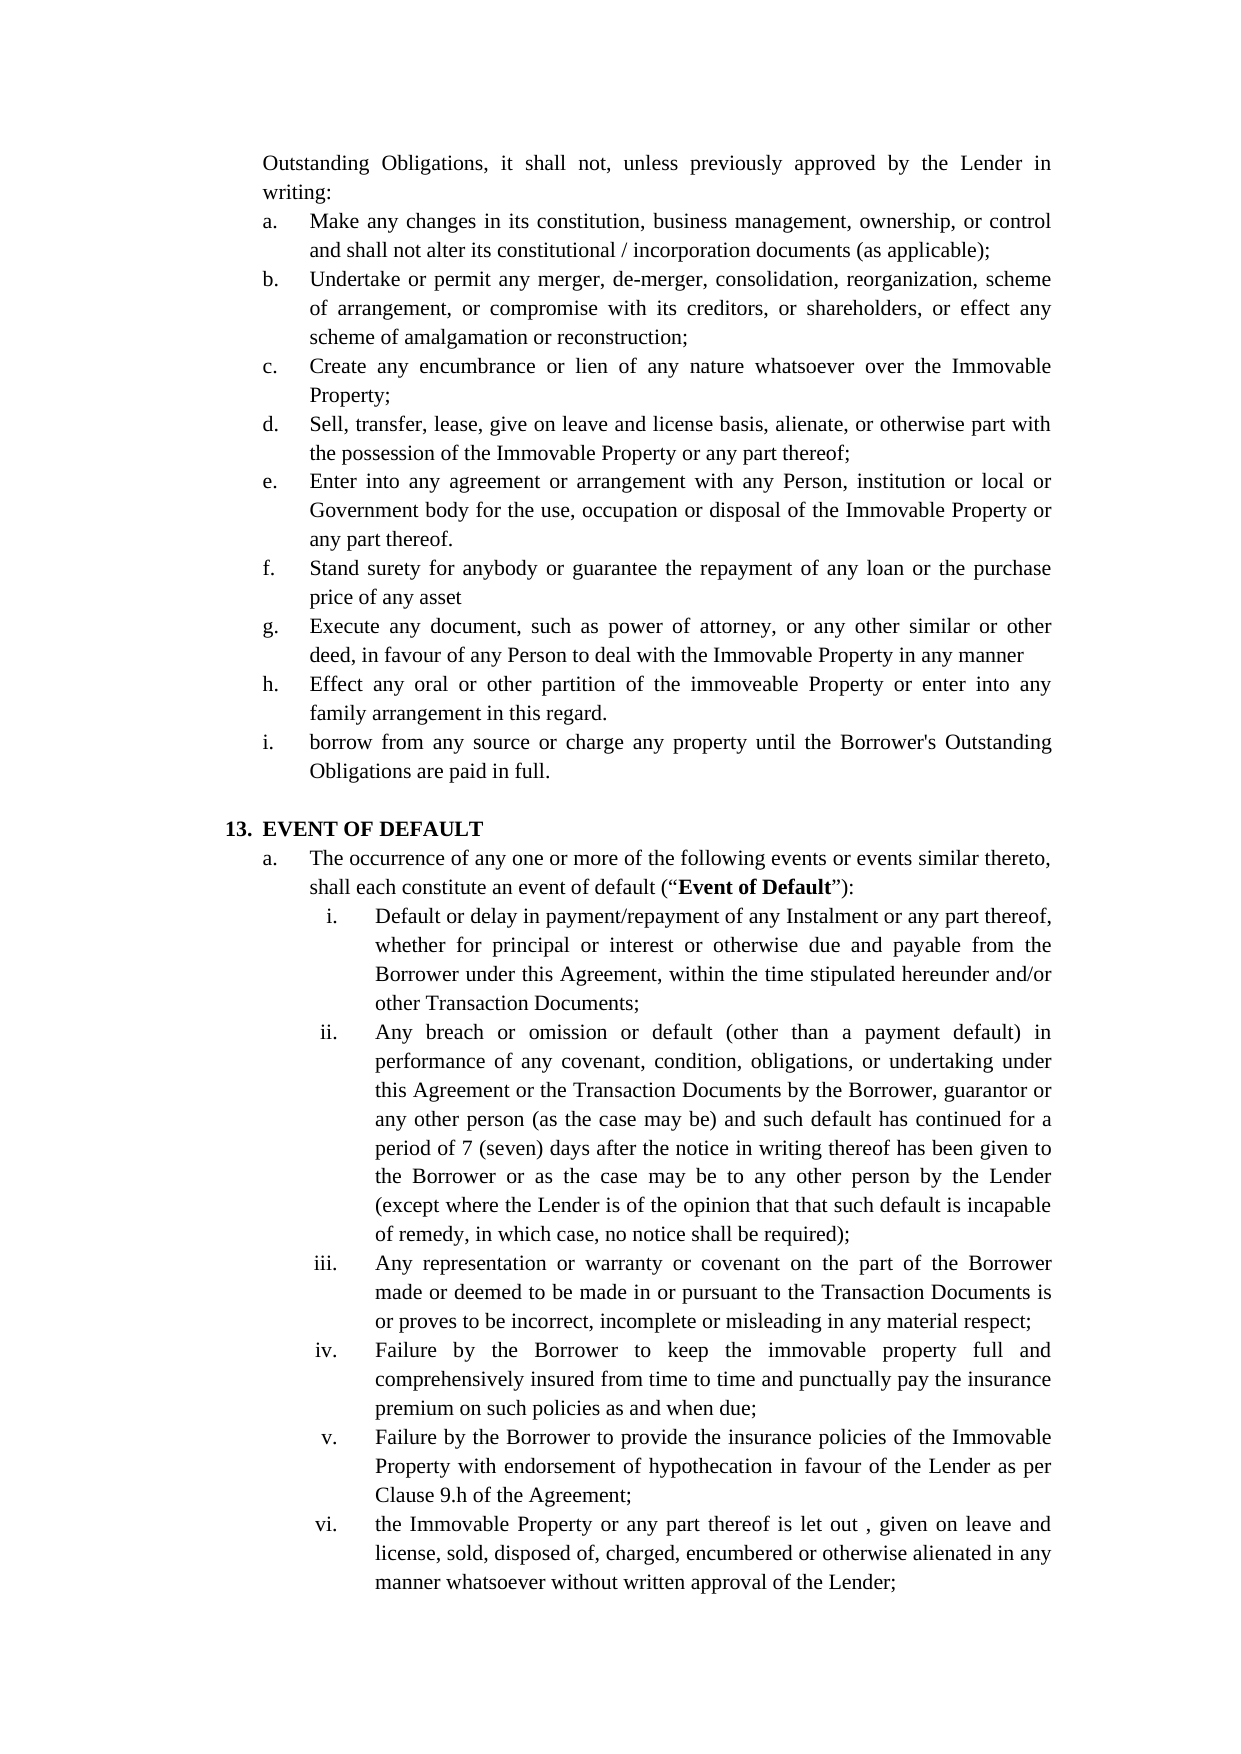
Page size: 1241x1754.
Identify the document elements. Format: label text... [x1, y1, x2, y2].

list Enter into any agreement or arrangement with any Person, institution or local or Government body for the use, occupation or disposal of the Immovable Property or any part thereof. [262, 468, 1053, 552]
list Create any encumbrance or lien of any nature whatsoever over the Immovable Property; [262, 353, 1053, 407]
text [262, 150, 1053, 204]
list The occurrence of any one or more of the following events or events similar thereto, shall each constitute an event of default (“Event of Default”): [262, 845, 1053, 899]
list Any breach or omission or default (other than a payment default) in performance of any covenant, condition, obligations, or undertaking under this Agreement or the Transaction Documents by the Borrower, guarantor or any other person (as the case may be) and such default has continued for a period of 7 (seven) days after the notice in writing thereof has been given to the Borrower or as the case may be to any other person by the Lender (except where the Lender is of the opinion that that such default is incapable of remedy, in which case, no notice shall be required); [337, 1019, 1053, 1247]
list Stand surety for anybody or guarantee the repayment of any loan or the purchase price of any asset [262, 555, 1053, 609]
list Failure by the Borrower to keep the immovable property full and comprehensively insured from time to time and punctually pay the insurance premium on such policies as and when due; [337, 1337, 1053, 1420]
list Make any changes in its constitution, business management, ownership, or control and shall not alter its constitutional / incorporation documents (as applicable); [262, 208, 1053, 262]
list Sell, transfer, lease, give on leave and license basis, alienate, or otherwise part with the possession of the Immovable Property or any part thereof; [262, 411, 1053, 465]
list Default or delay in payment/repayment of any Instalment or any part thereof, whether for principal or interest or otherwise due and payable from the Borrower under this Agreement, within the time stipulated hereunder and/or other Transaction Documents; [337, 903, 1053, 1015]
list the Immovable Property or any part thereof is let out , given on leave and license, sold, disposed of, charged, encumbered or otherwise alienated in any manner whatsoever without written approval of the Lender; [337, 1511, 1053, 1594]
list Any representation or warranty or covenant on the part of the Borrower made or deemed to be made in or pursuant to the Transaction Documents is or proves to be incorrect, incomplete or misleading in any material respect; [337, 1250, 1053, 1333]
list EVENT OF DEFAULT [225, 816, 1053, 841]
list Effect any oral or other partition of the immoveable Property or enter into any family arrangement in this regard. [262, 671, 1053, 725]
list Failure by the Borrower to provide the insurance policies of the Immovable Property with endorsement of hypothecation in favour of the Lender as per Clause 9.h of the Agreement; [337, 1424, 1053, 1507]
list borrow from any source or charge any property until the Borrower's Outstanding Obligations are paid in full. [262, 729, 1053, 783]
list Undertake or permit any merger, de-merger, consolidation, reorganization, scheme of arrangement, or compromise with its creditors, or shareholders, or effect any scheme of amalgamation or reconstruction; [262, 266, 1053, 349]
list Execute any document, such as power of attorney, or any other similar or other deed, in favour of any Person to deal with the Immovable Property in any manner [262, 613, 1053, 667]
